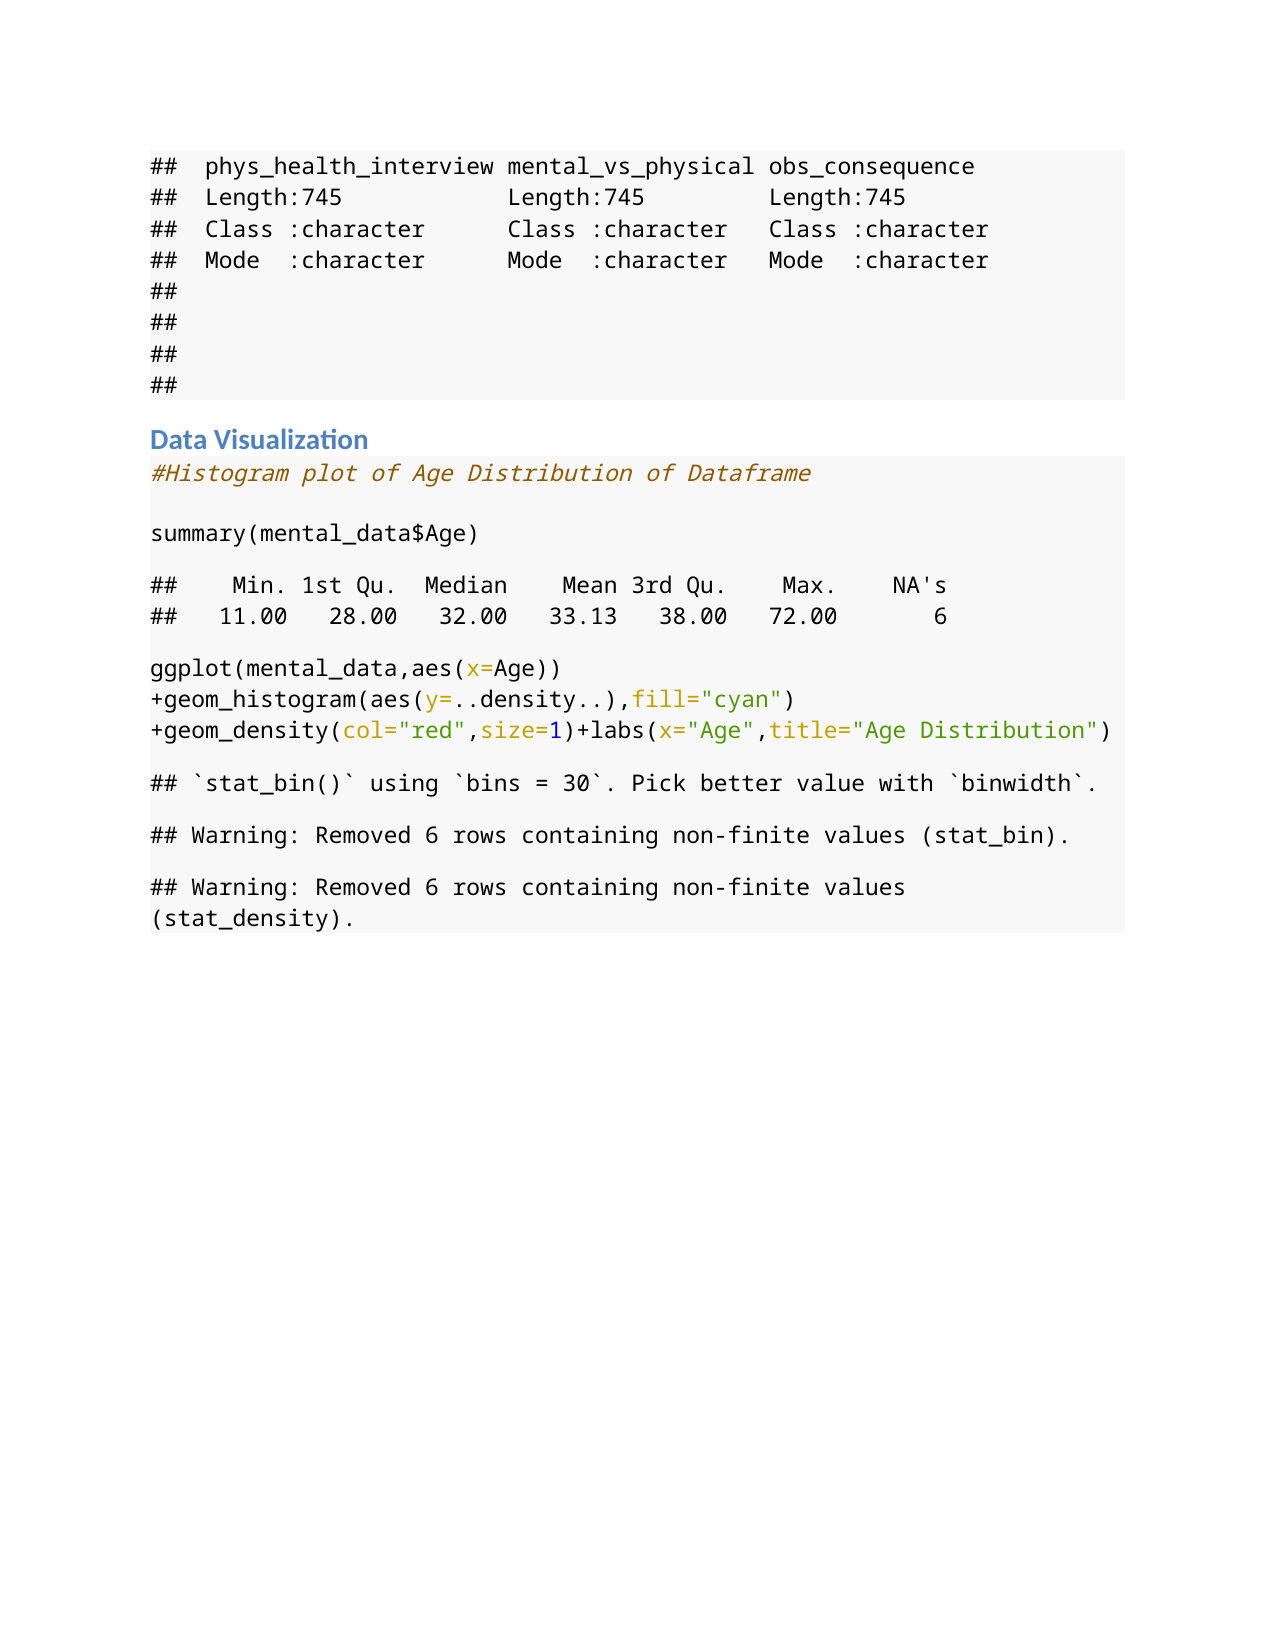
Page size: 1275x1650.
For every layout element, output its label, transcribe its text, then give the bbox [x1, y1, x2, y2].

text ## Warning: Removed 6 rows containing non-finite values (stat_bin). [150, 818, 1125, 850]
text ## Warning: Removed 6 rows containing non-finite values (stat_density). [150, 871, 1125, 933]
subtitle Data Visualization [150, 421, 1125, 456]
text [150, 150, 1125, 400]
text ggplot(mental_data,aes(x=Age))+geom_histogram(aes(y=..density..),fill="cyan")+geom_density(col="red",size=1)+labs(x="Age",title="Age Distribution") [562, 652, 1125, 746]
text ## Min. 1st Qu. Median Mean 3rd Qu. Max. NA's ## 11.00 28.00 32.00 33.13 38.00 72.00 6 [150, 568, 1125, 631]
text ## `stat_bin()` using `bins = 30`. Pick better value with `binwidth`. [150, 766, 1125, 798]
text #Histogram plot of Age Distribution of Dataframe summary(mental_data$Age) [150, 456, 1125, 548]
